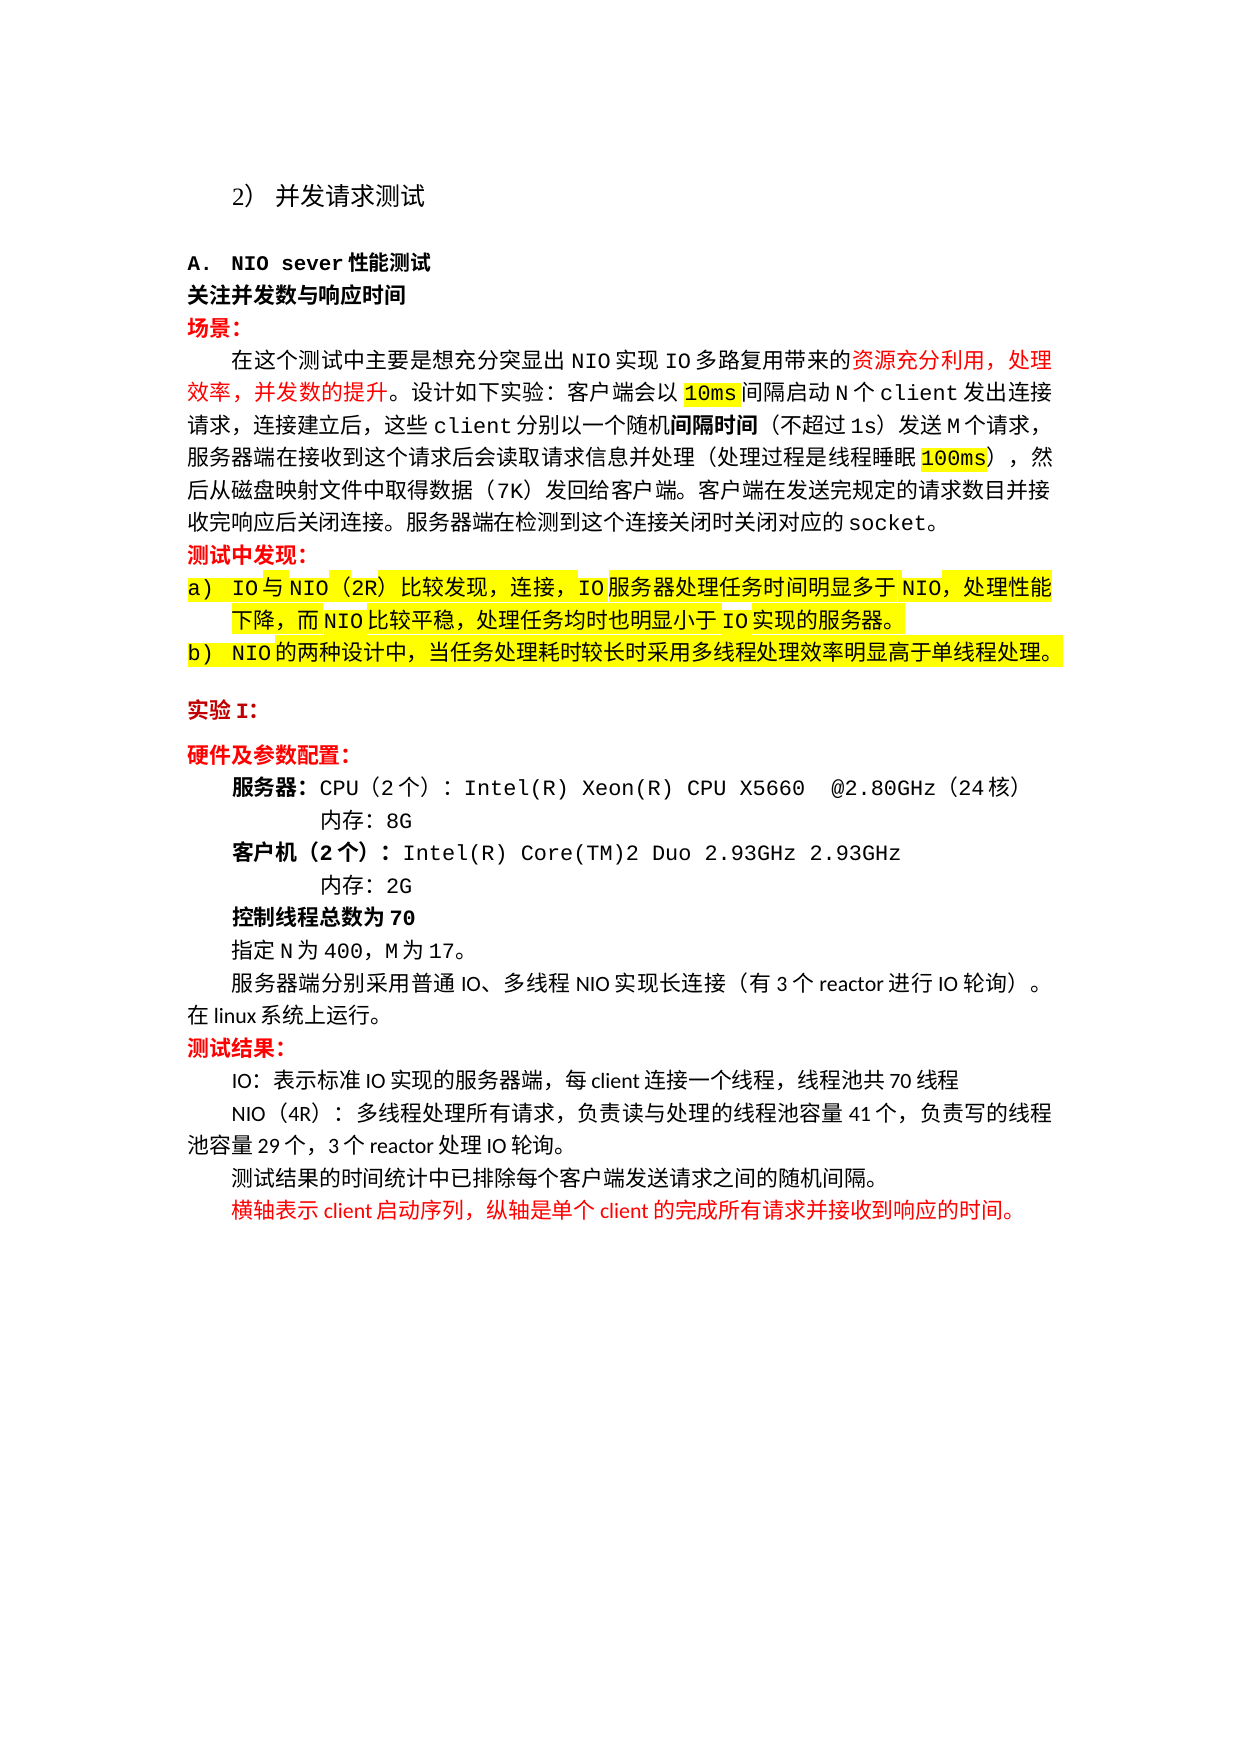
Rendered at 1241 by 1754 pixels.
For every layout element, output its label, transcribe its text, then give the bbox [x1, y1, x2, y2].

list NIO sever性能测试 [187, 245, 1053, 278]
text 横轴表示client启动序列，纵轴是单个client的完成所有请求并接收到响应的时间。 [187, 1193, 1053, 1225]
text 实验I： [187, 693, 1053, 725]
list NIO的两种设计中，当任务处理耗时较长时采用多线程处理效率明显高于单线程处理。 [187, 635, 1053, 668]
text 客户机（2个）：Intel(R) Core(TM)2 Duo 2.93GHz 2.93GHz [187, 835, 1053, 868]
text 控制线程总数为70 [187, 900, 1053, 933]
text 测试结果的时间统计中已排除每个客户端发送请求之间的随机间隔。 [187, 1160, 1053, 1193]
text 测试结果： [187, 1030, 1053, 1063]
list 并发请求测试 [232, 162, 1053, 227]
text NIO（4R）：多线程处理所有请求，负责读与处理的线程池容量41个，负责写的线程池容量29个，3个reactor处理IO轮询。 [187, 1095, 1053, 1160]
text 硬件及参数配置： [187, 738, 1053, 770]
text 指定N为400，M为17。 [187, 933, 1053, 965]
text 内存：2G [320, 868, 1053, 900]
text 关注并发数与响应时间 [187, 278, 1053, 310]
text 在这个测试中主要是想充分突显出NIO实现IO多路复用带来的资源充分利用，处理效率，并发数的提升。设计如下实验：客户端会以10ms间隔启动N个client发出连接请求，连接建立后，这些client分别以一个随机间隔时间（不超过1s）发送M个请求，服务器端在接收到这个请求后会读取请求信息并处理（处理过程是线程睡眠100ms），然后从磁盘映射文件中取得数据（7K）发回给客户端。客户端在发送完规定的请求数目并接收完响应后关闭连接。服务器端在检测到这个连接关闭时关闭对应的socket。 [187, 343, 1053, 538]
text 服务器：CPU（2个）：Intel(R) Xeon(R) CPU X5660 @2.80GHz（24核） [187, 770, 1053, 803]
text 测试中发现： [187, 538, 1053, 570]
list IO与NIO（2R）比较发现，连接，IO服务器处理任务时间明显多于NIO，处理性能下降，而NIO比较平稳，处理任务均时也明显小于IO实现的服务器。 [187, 570, 1053, 635]
text IO：表示标准IO实现的服务器端，每client连接一个线程，线程池共70线程 [232, 1063, 1053, 1095]
text 服务器端分别采用普通IO、多线程NIO实现长连接（有3个reactor进行IO轮询）。在linux系统上运行。 [187, 965, 1053, 1030]
text 场景： [187, 310, 1053, 343]
text 内存：8G [320, 803, 1053, 835]
